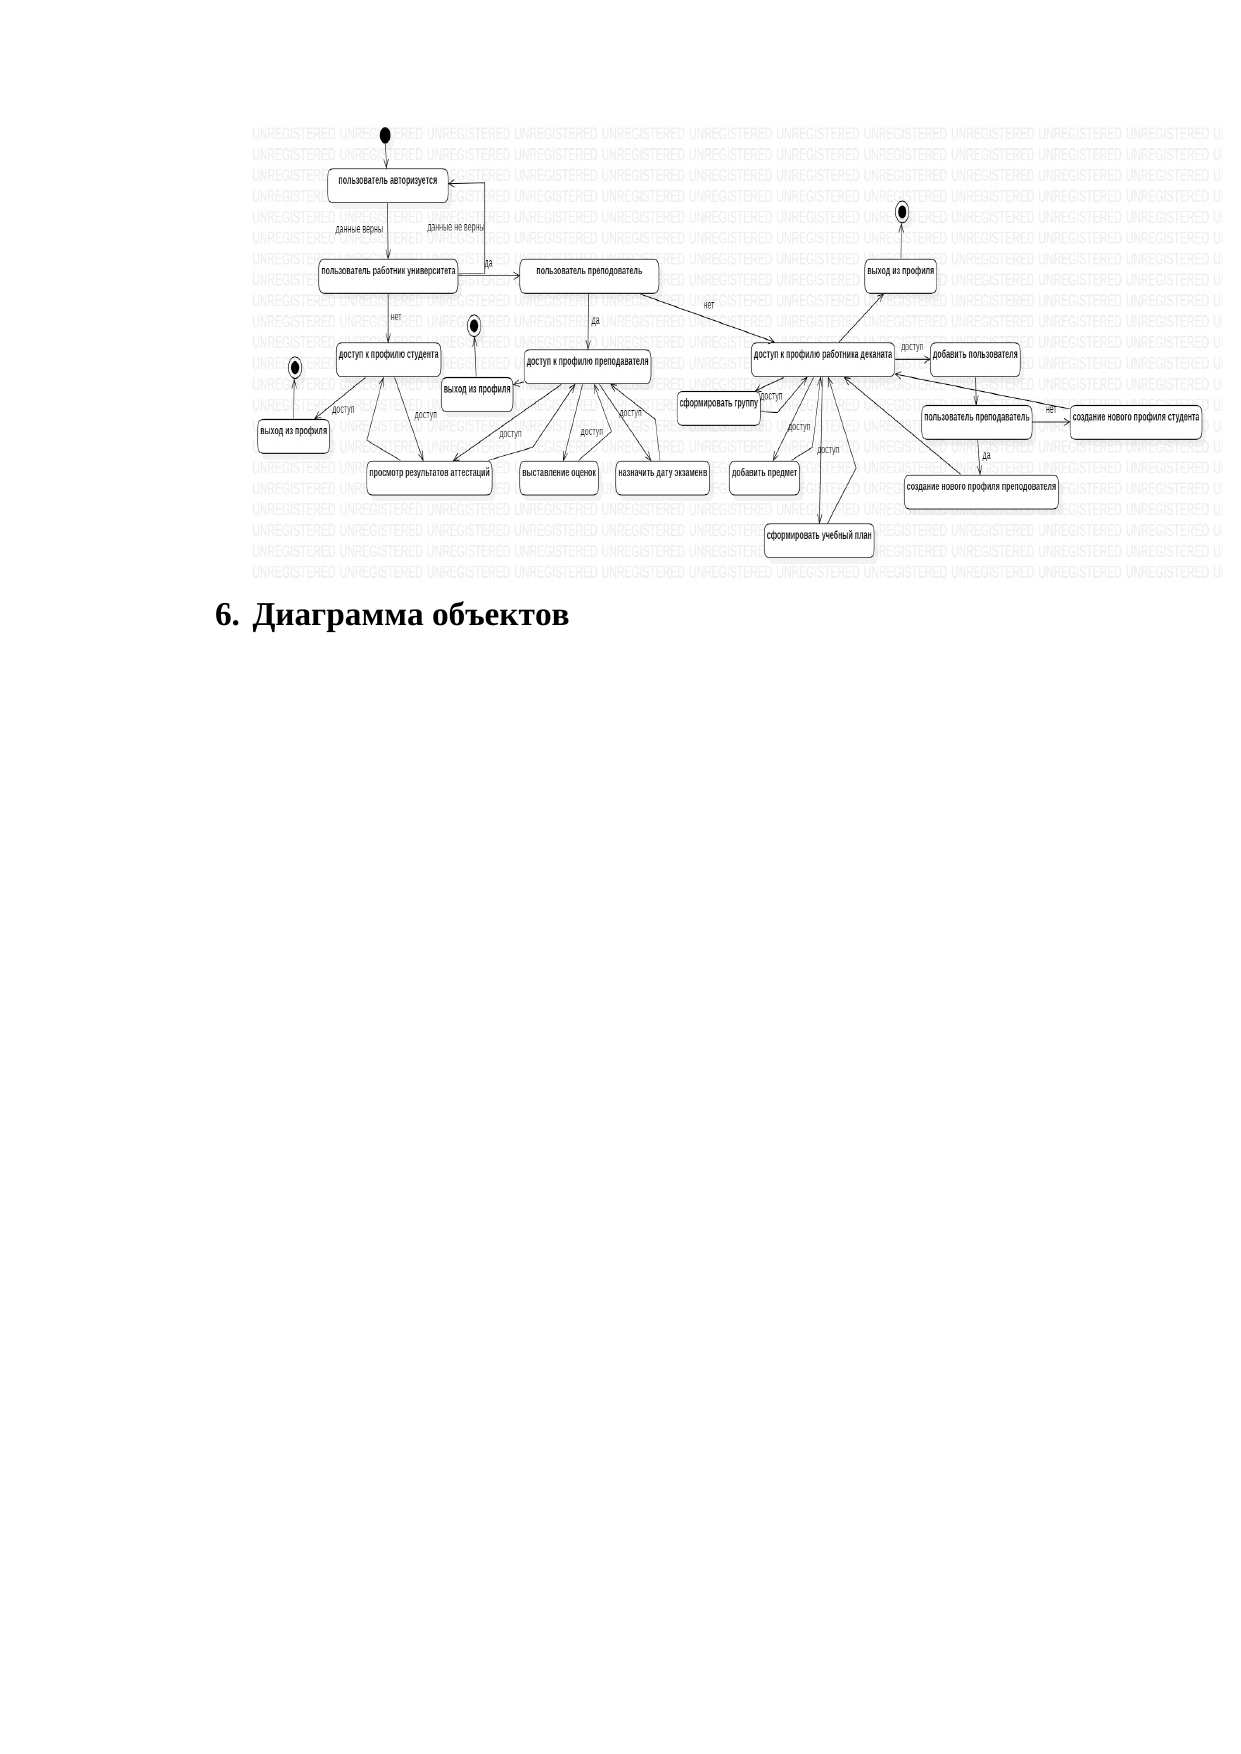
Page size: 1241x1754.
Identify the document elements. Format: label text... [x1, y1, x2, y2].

picture [252, 118, 1223, 592]
list Диаграмма объектов [215, 594, 1152, 632]
